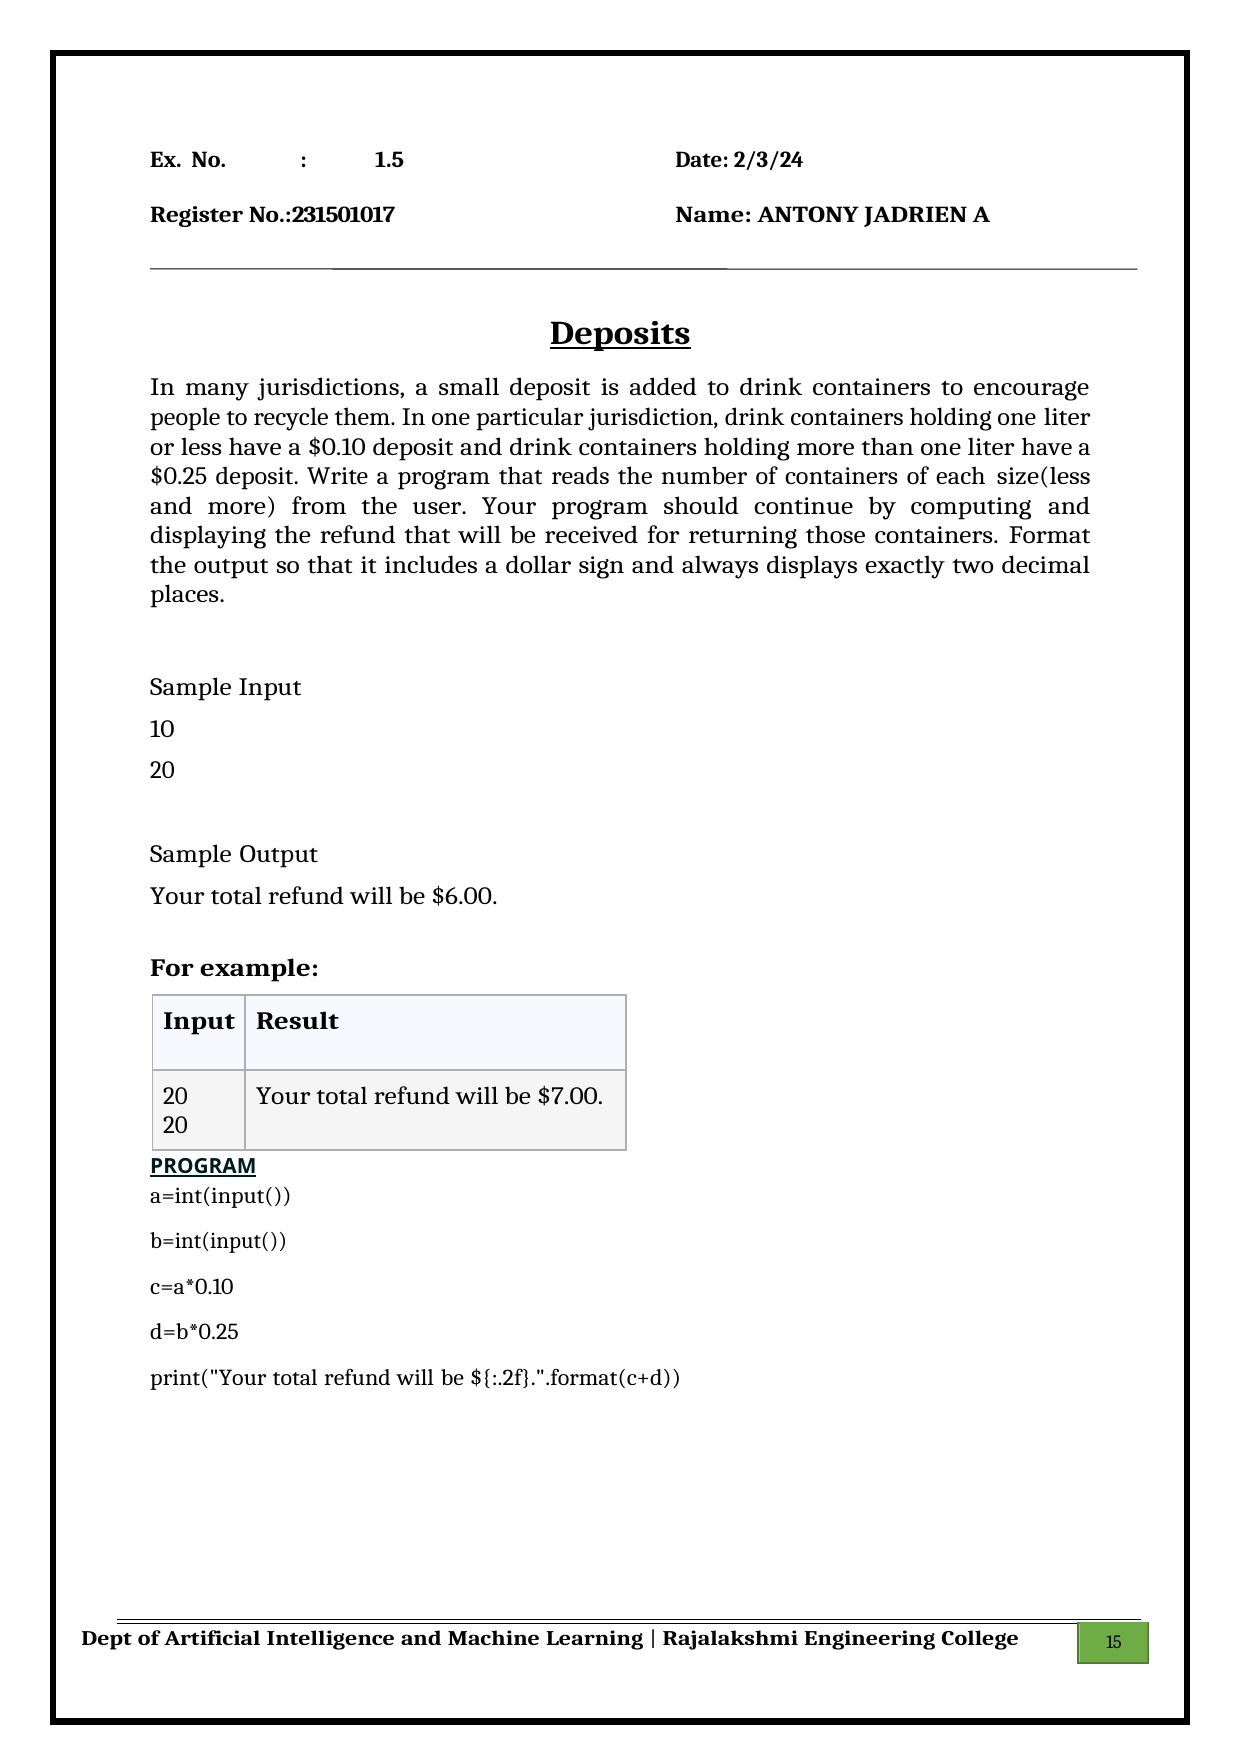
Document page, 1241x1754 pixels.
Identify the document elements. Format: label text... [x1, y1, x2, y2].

table_header Result [246, 996, 625, 1069]
text a=int(input()) b=int(input()) c=a*0.10 d=b*0.25 [150, 1182, 295, 1345]
subtitle Deposits [204, 314, 1036, 353]
table_header Input [153, 996, 244, 1069]
text Ex. No. : 1.5 Date: 2/3/24 [150, 147, 1138, 173]
text For example: [150, 954, 1138, 982]
text 20 [150, 756, 1138, 785]
text Register No.:231501017 Name: ANTONY JADRIEN A [150, 202, 1138, 229]
text Sample Output [150, 840, 1138, 869]
text In many jurisdictions, a small deposit is added to drink containers to encourage people to recycle them. In one particular jurisdiction, drink containers holding one liter or less have a $0.10 deposit and drink containers holding more than one liter have a $0.25 deposit. Write a program that reads the number of containers of each size(less and more) from the user. Your program should continue by computing and displaying the refund that will be received for returning those containers. Format the output so that it includes a dollar sign and always displays exactly two decimal places. [150, 373, 1091, 609]
text Your total refund will be $6.00. [150, 882, 1138, 911]
text PROGRAM [150, 1151, 1138, 1179]
table_cell Your total refund will be $7.00. [246, 1071, 625, 1149]
text Sample Input 10 [150, 673, 316, 743]
table_cell 20 20 [153, 1071, 244, 1149]
text print("Your total refund will be ${:.2f}.".format(c+d)) [150, 1364, 1138, 1391]
